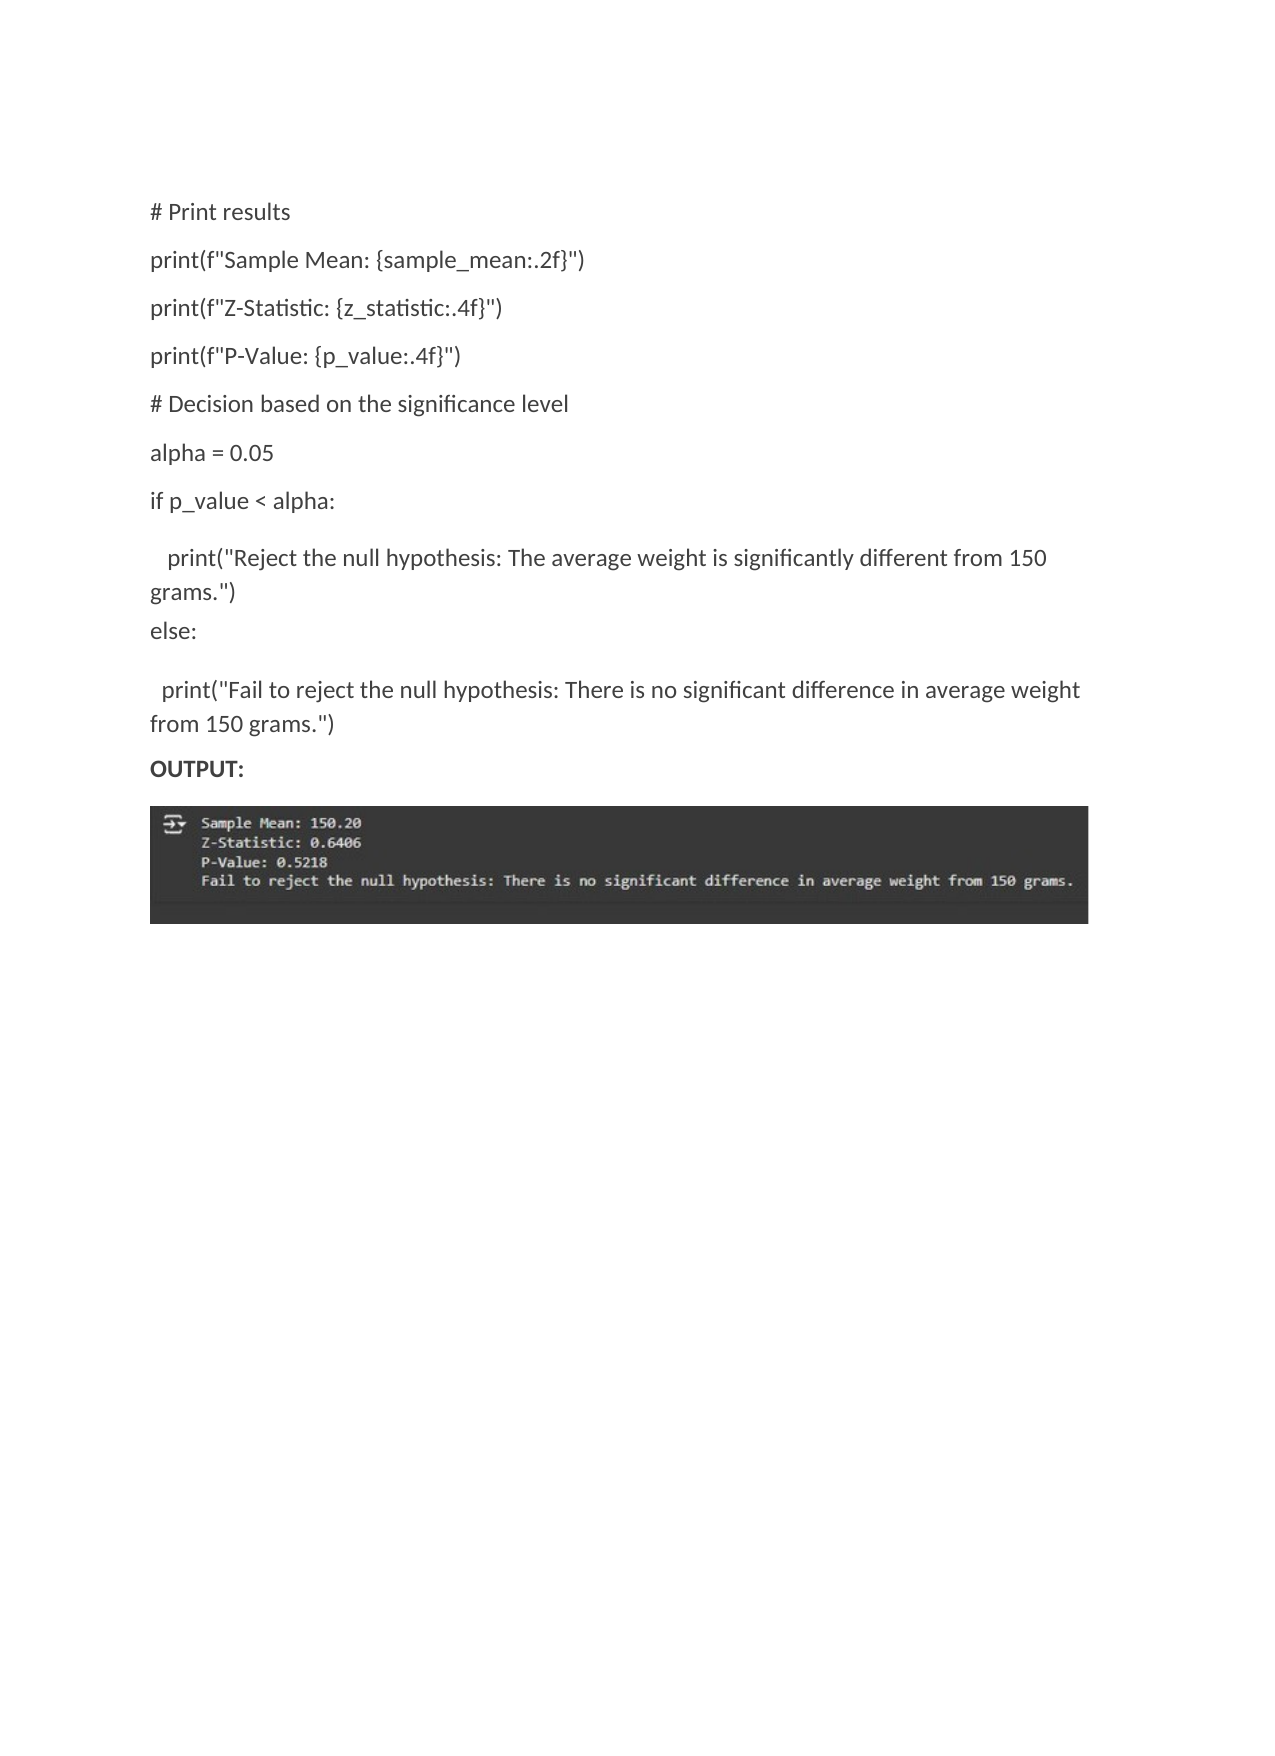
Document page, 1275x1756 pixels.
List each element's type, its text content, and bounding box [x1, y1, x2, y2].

text print("Reject the null hypothesis: The average weight is significantly different from 150 grams.") [150, 542, 1050, 607]
text print("Fail to reject the null hypothesis: There is no significant difference in average weight from 150 grams.") [150, 674, 1084, 738]
text print(f"Sample Mean: {sample_mean:.2f}") print(f"Z-Statistic: {z_statistic:.4f}") [150, 244, 586, 323]
text print(f"P-Value: {p_value:.4f}") [150, 340, 1252, 371]
picture [150, 806, 1089, 924]
text # Decision based on the significance level alpha = 0.05 [150, 389, 569, 467]
text # Print results [150, 196, 1252, 226]
text if p_value < alpha: [150, 485, 1252, 515]
text else: [150, 615, 1252, 646]
text OUTPUT: [150, 753, 1252, 783]
